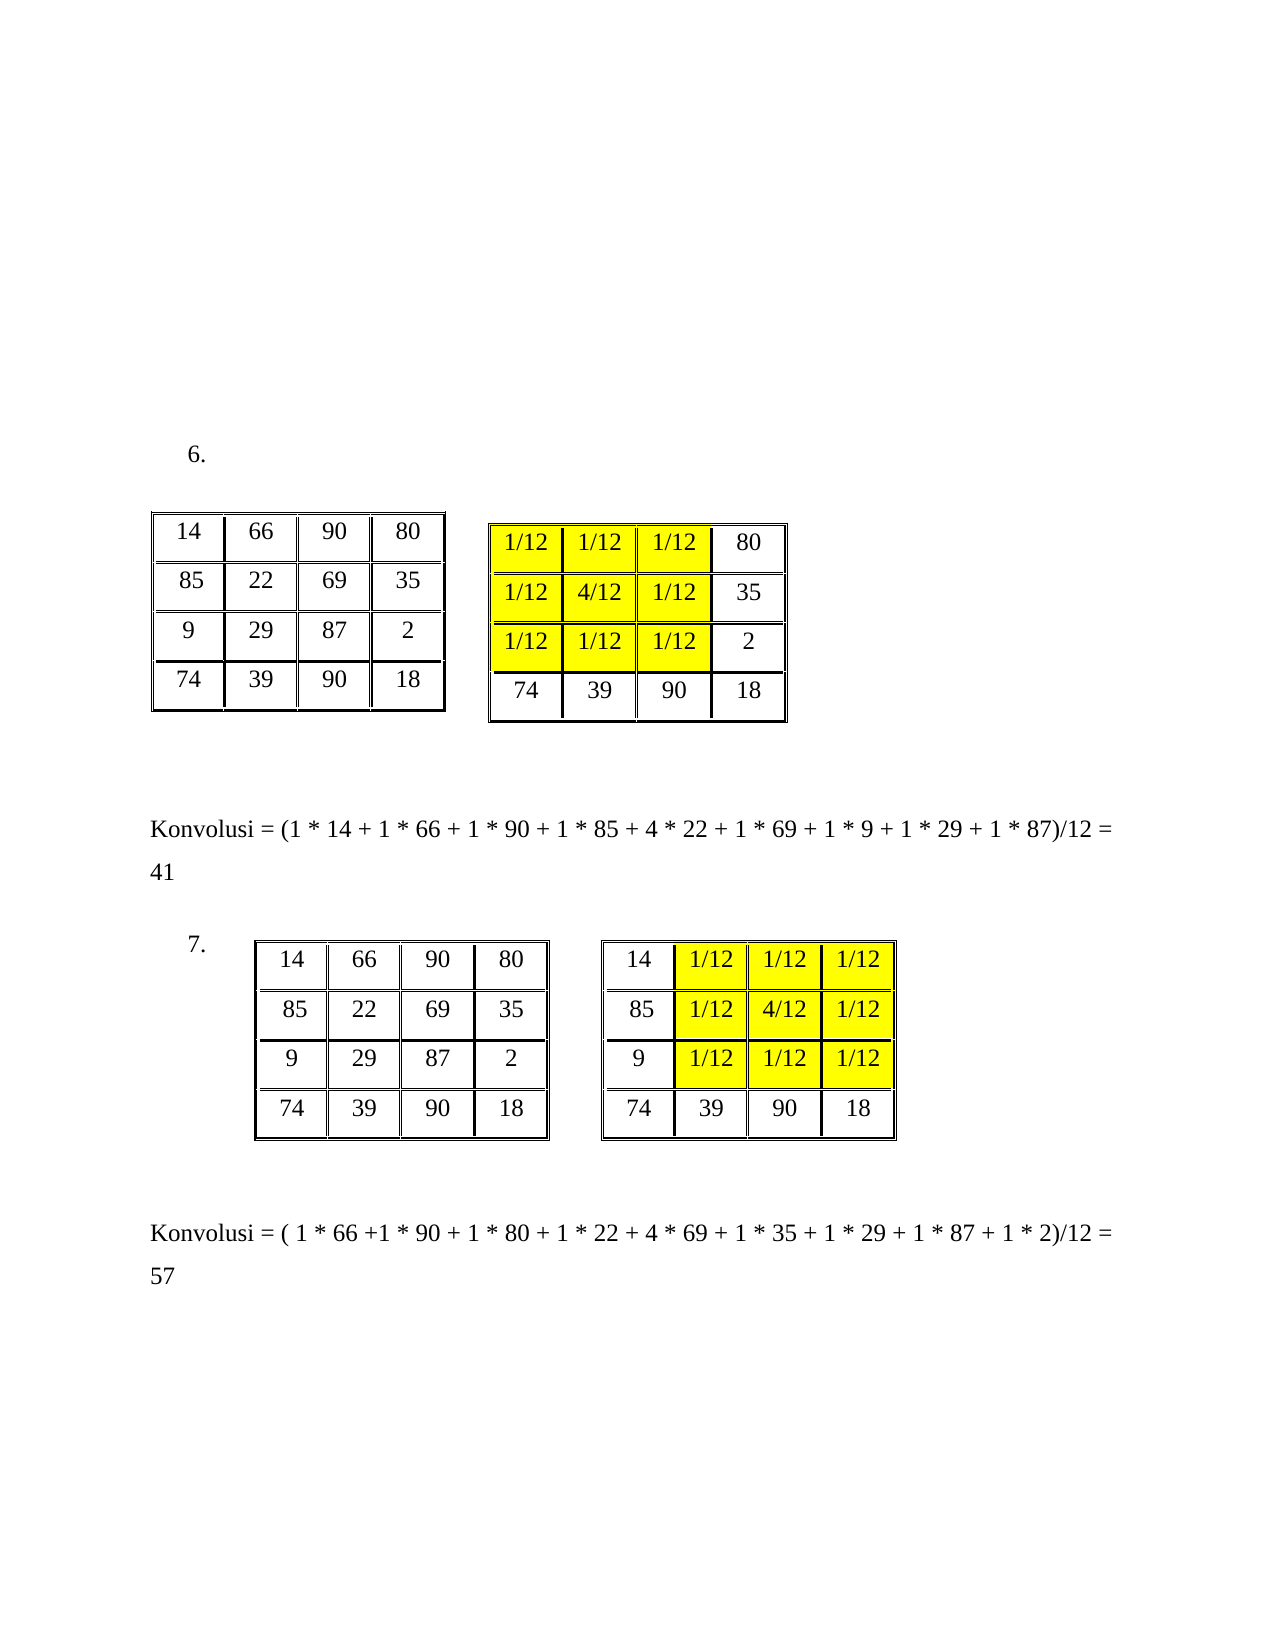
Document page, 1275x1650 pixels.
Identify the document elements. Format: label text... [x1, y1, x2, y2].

table_cell 29 [329, 1042, 399, 1088]
table_cell 85 [257, 989, 326, 1038]
table_cell 90 [298, 660, 371, 709]
table_cell 69 [402, 992, 473, 1038]
table_cell 2 [713, 621, 785, 671]
table_header 80 [474, 943, 546, 989]
table_cell 18 [371, 660, 444, 709]
table_cell 39 [328, 1091, 401, 1137]
table_cell 9 [154, 610, 223, 659]
table_header 80 [371, 515, 443, 561]
table_cell 35 [713, 572, 785, 621]
table_cell 35 [373, 561, 444, 610]
table_cell 2 [476, 1039, 548, 1088]
table_cell 22 [329, 992, 399, 1038]
table_header 14 [154, 513, 224, 561]
table_header 1/12 [562, 526, 637, 572]
table_cell 69 [299, 564, 369, 610]
table_cell 1/12 [638, 625, 710, 671]
table_cell 85 [604, 989, 673, 1038]
table_cell 1/12 [676, 1042, 746, 1088]
table_cell 4/12 [564, 575, 635, 621]
table_cell 9 [256, 1039, 326, 1088]
table_header 1/12 [491, 526, 562, 572]
table_cell 35 [476, 989, 547, 1038]
table_cell 4/12 [749, 992, 820, 1038]
table_cell 87 [299, 613, 369, 659]
list Konvolusi = ( 1 * 66 +1 * 90 + 1 * 80 + 1 * 22 + 4 * 69 + 1 * 35 + 1 * 29 + 1 * 87 + 1 * 2)/12 = 57 [150, 1218, 1125, 1290]
table_cell 1/12 [823, 989, 894, 1038]
table_header 14 [604, 943, 674, 989]
table_header 1/12 [637, 526, 711, 572]
table_cell 1/12 [564, 625, 635, 671]
table_header 1/12 [748, 943, 821, 989]
table_cell 1/12 [491, 621, 561, 671]
table_cell 39 [224, 663, 297, 709]
table_header 90 [298, 513, 371, 561]
table_header 1/12 [674, 943, 748, 989]
table_cell 2 [373, 610, 444, 659]
table_header 1/12 [821, 943, 893, 989]
table_cell 85 [154, 561, 223, 610]
table_cell 18 [474, 1088, 547, 1137]
table_cell 74 [604, 1088, 674, 1137]
table_cell 1/12 [676, 992, 746, 1038]
table_cell 90 [748, 1091, 821, 1137]
table_cell 74 [152, 660, 224, 709]
table_cell 22 [226, 564, 296, 610]
table_cell 1/12 [638, 575, 710, 621]
table_cell 1/12 [823, 1039, 895, 1088]
table_cell 74 [257, 1088, 327, 1137]
list Konvolusi = (1 * 14 + 1 * 66 + 1 * 90 + 1 * 85 + 4 * 22 + 1 * 69 + 1 * 9 + 1 * 29 + 1 * 87)/12 = 41 [150, 814, 1125, 886]
table_header 90 [401, 943, 474, 989]
table_header 66 [224, 515, 297, 561]
table_cell 39 [562, 673, 637, 720]
table_cell 90 [637, 674, 711, 720]
table_cell 18 [821, 1088, 894, 1137]
table_cell 29 [226, 613, 296, 659]
table_cell 1/12 [749, 1042, 820, 1088]
table_header 80 [711, 526, 784, 572]
table_cell 1/12 [491, 572, 561, 621]
table_header 14 [257, 943, 327, 989]
table_cell 90 [401, 1091, 474, 1137]
table_cell 74 [489, 671, 562, 720]
table_header 66 [328, 943, 401, 989]
table_cell 9 [603, 1039, 673, 1088]
table_cell 87 [402, 1042, 473, 1088]
table_cell 18 [711, 671, 786, 720]
table_cell 39 [674, 1091, 748, 1137]
